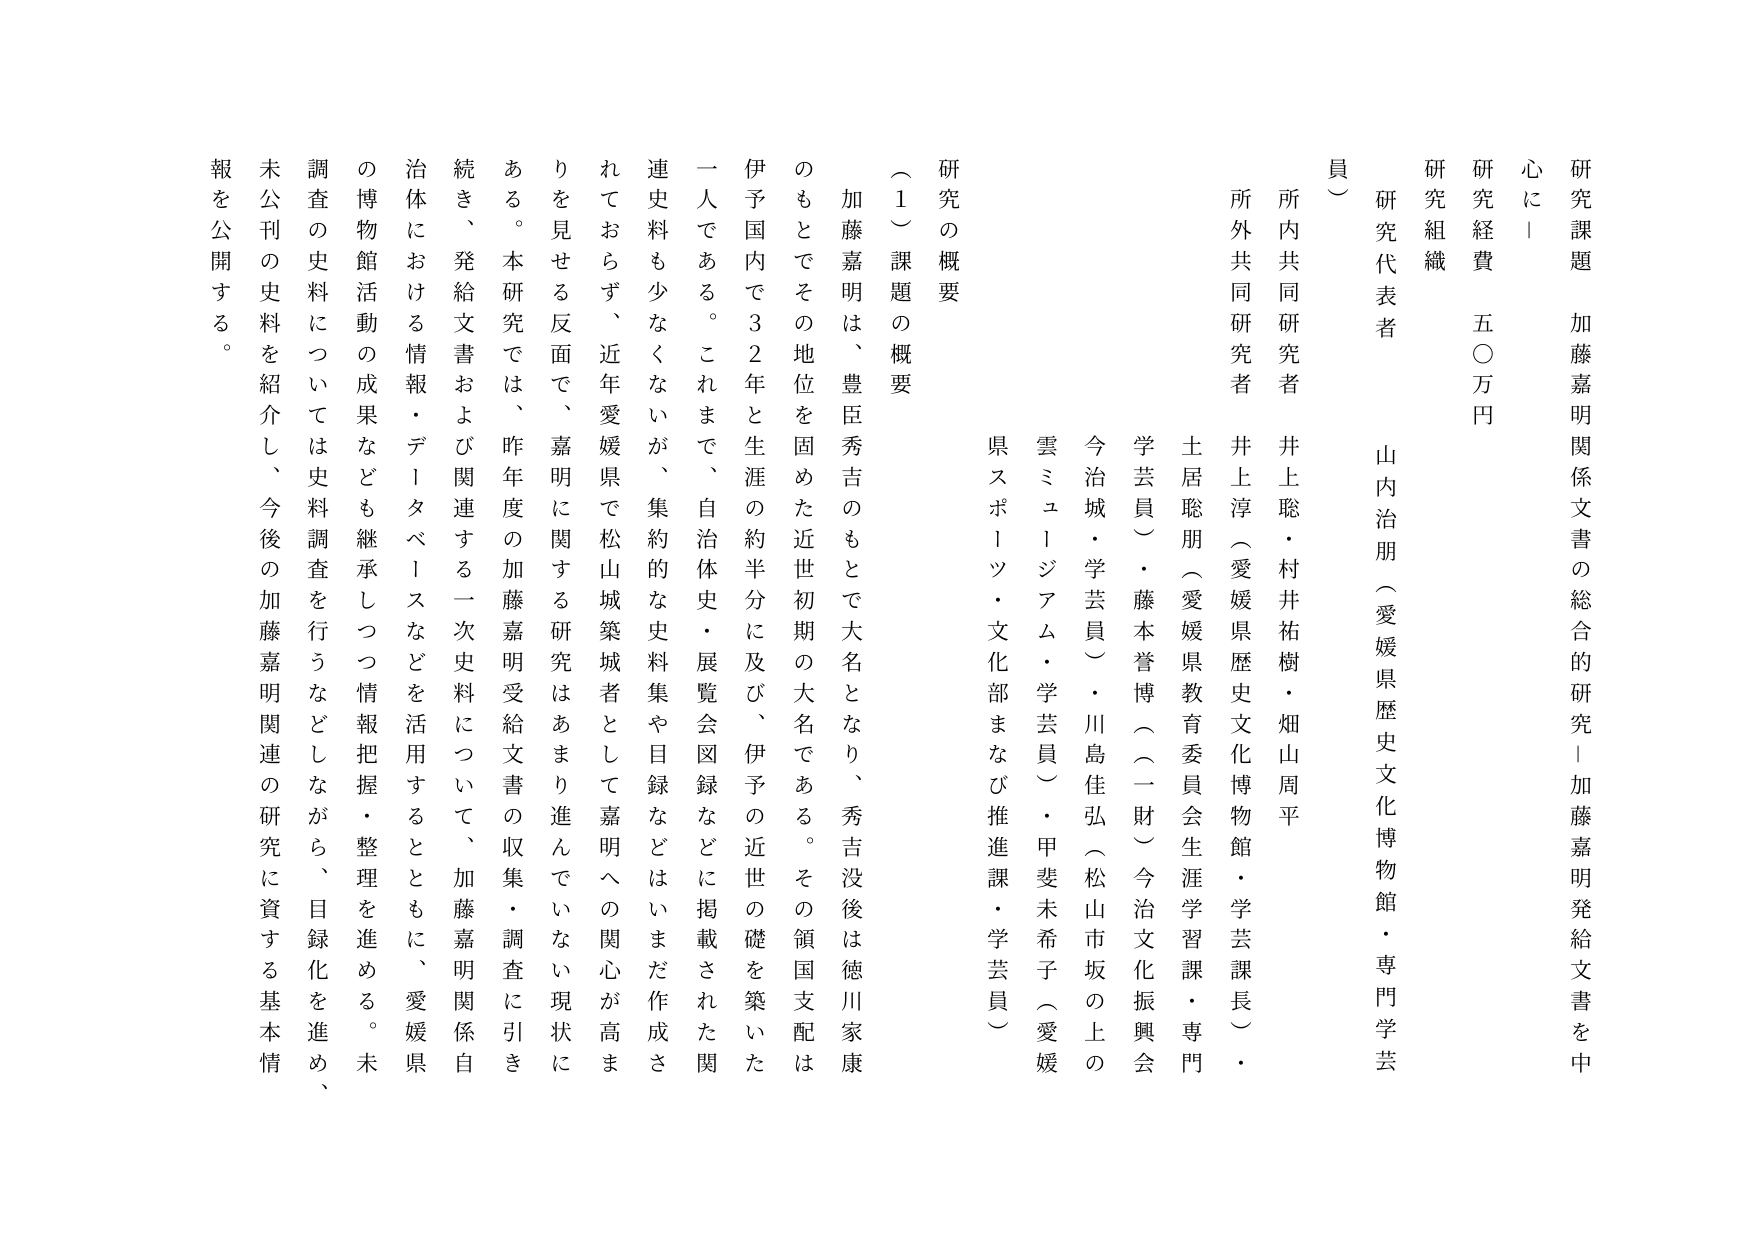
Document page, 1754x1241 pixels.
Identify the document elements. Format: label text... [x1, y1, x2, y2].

text 所外共同研究者 井上淳（愛媛県歴史文化博物館・学芸課長）・土居聡朋（愛媛県教育委員会生涯学習課・専門学芸員）・藤本誉博（（一財）今治文化振興会今治城・学芸員）・川島佳弘（松山市坂の上の雲ミュージアム・学芸員）・甲斐未希子（愛媛県スポーツ・文化部まなび推進課・学芸員） [974, 158, 1265, 1083]
text 研究代表者 山内治朋（愛媛県歴史文化博物館・専門学芸員） [1314, 158, 1411, 1083]
text 研究組織 [1411, 158, 1459, 1083]
text （１）課題の概要 [877, 158, 926, 1083]
text 研究経費 五〇万円 [1459, 158, 1508, 1083]
text 研究の概要 [926, 158, 974, 1083]
text 研究課題 加藤嘉明関係文書の総合的研究－加藤嘉明発給文書を中心に－ [1508, 158, 1605, 1083]
text 加藤嘉明は、豊臣秀吉のもとで大名となり、秀吉没後は徳川家康のもとでその地位を固めた近世初期の大名である。その領国支配は伊予国内で３２年と生涯の約半分に及び、伊予の近世の礎を築いた一人である。これまで、自治体史・展覧会図録などに掲載された関連史料も少なくないが、集約的な史料集や目録などはいまだ作成されておらず、近年愛媛県で松山城築城者として嘉明への関心が高まりを見せる反面で、嘉明に関する研究はあまり進んでいない現状にある。本研究では、昨年度の加藤嘉明受給文書の収集・調査に引き続き、発給文書および関連する一次史料について、加藤嘉明関係自治体における情報・データベースなどを活用するとともに、愛媛県の博物館活動の成果なども継承しつつ情報把握・整理を進める。未調査の史料については史料調査を行うなどしながら、目録化を進め、未公刊の史料を紹介し、今後の加藤嘉明関連の研究に資する基本情報を公開する。 [197, 158, 877, 1083]
text 所内共同研究者 井上聡・村井祐樹・畑山周平 [1265, 158, 1314, 1083]
